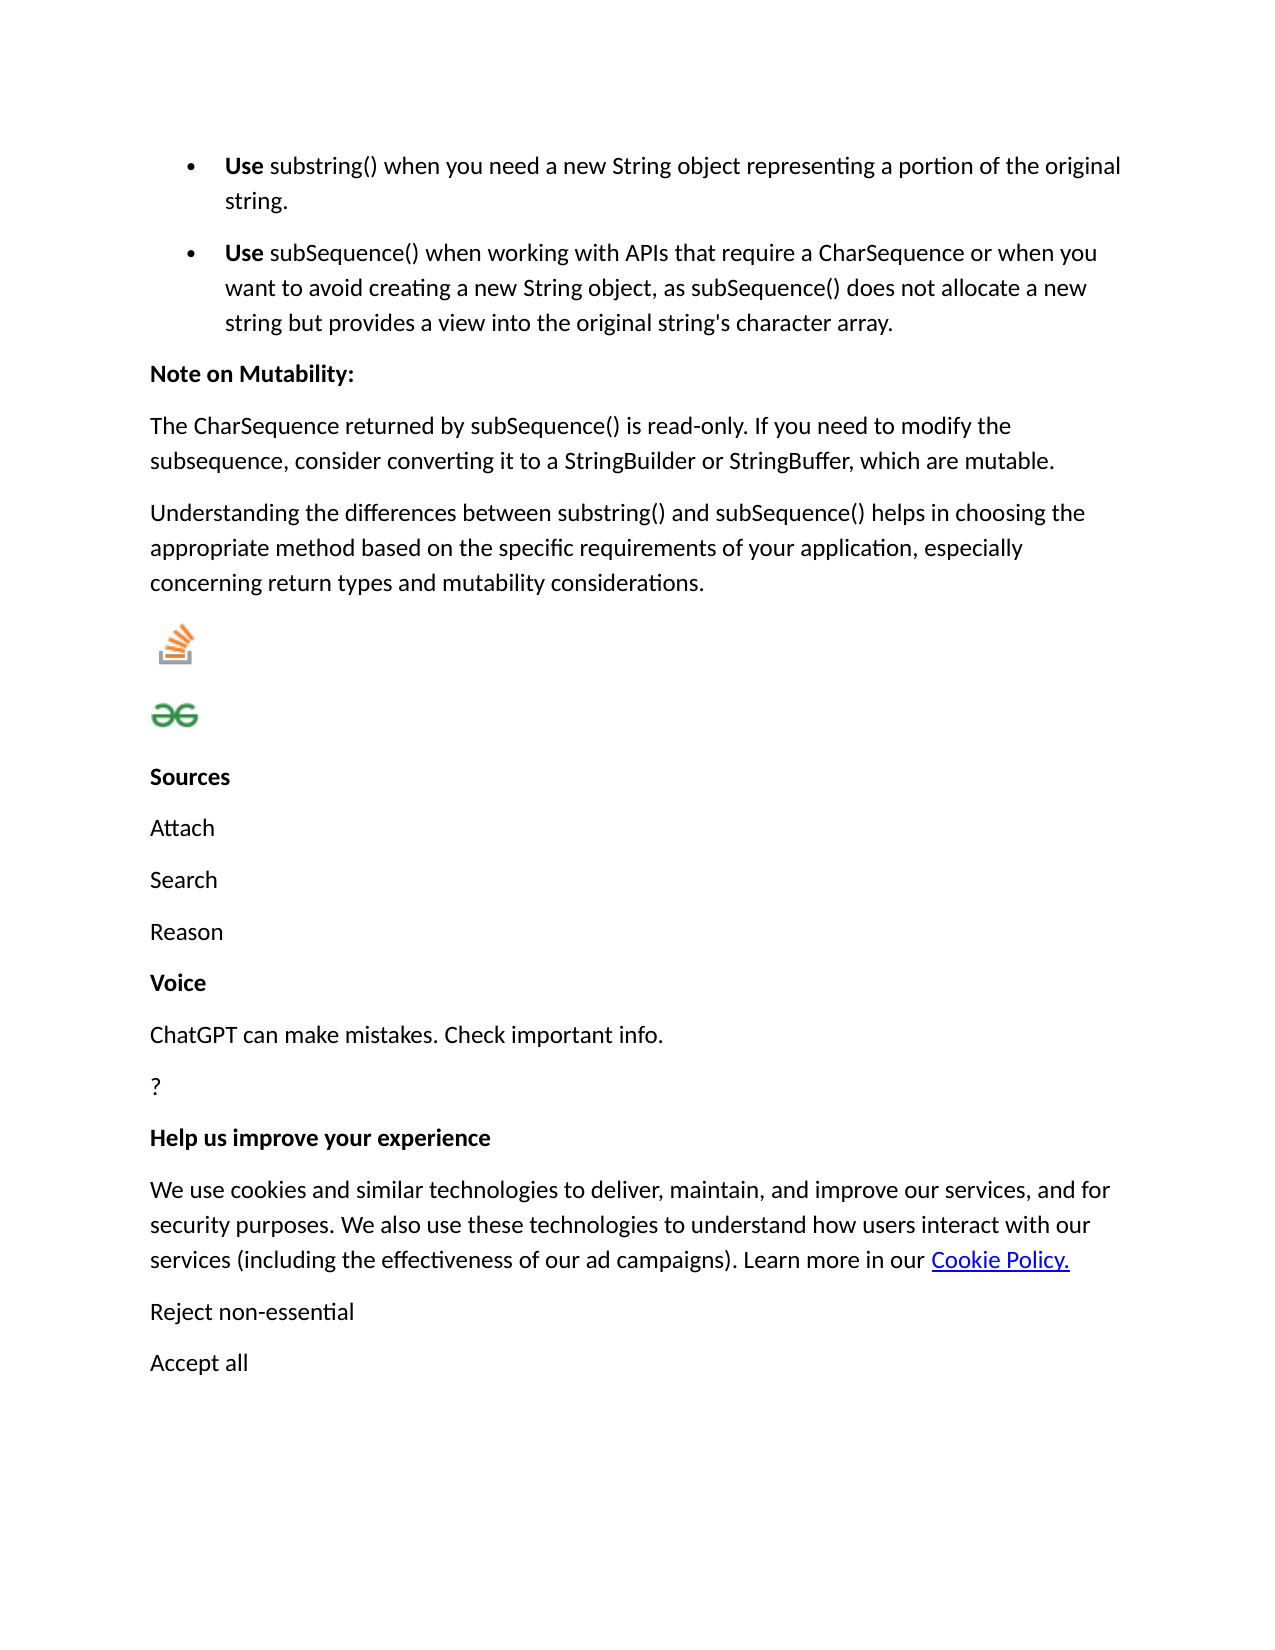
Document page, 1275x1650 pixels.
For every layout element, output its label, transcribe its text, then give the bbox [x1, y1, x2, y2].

picture [150, 689, 200, 740]
picture [150, 618, 200, 669]
text ? [150, 1071, 1125, 1101]
text Help us improve your experience [150, 1122, 1125, 1153]
text Reason [150, 916, 1125, 946]
text Voice [150, 967, 1125, 998]
text Sources [150, 761, 1125, 791]
list Use substring() when you need a new String object representing a portion of the original string. [187, 150, 1125, 216]
text Note on Mutability: [150, 358, 1125, 389]
text Understanding the differences between substring() and subSequence() helps in choosing the appropriate method based on the specific requirements of your application, especially concerning return types and mutability considerations.​ [150, 497, 1125, 597]
text The CharSequence returned by subSequence() is read-only. If you need to modify the subsequence, consider converting it to a StringBuilder or StringBuffer, which are mutable.​ [150, 410, 1125, 476]
text Attach [150, 812, 1125, 843]
text ChatGPT can make mistakes. Check important info. [150, 1019, 1125, 1049]
text Search [150, 864, 1125, 894]
text We use cookies and similar technologies to deliver, maintain, and improve our services, and for security purposes. We also use these technologies to understand how users interact with our services (including the effectiveness of our ad campaigns). Learn more in our Cookie Policy. [150, 1174, 1125, 1274]
text Accept all [150, 1347, 1125, 1378]
text Reject non-essential [150, 1296, 1125, 1326]
list Use subSequence() when working with APIs that require a CharSequence or when you want to avoid creating a new String object, as subSequence() does not allocate a new string but provides a view into the original string's character array. [187, 237, 1125, 337]
